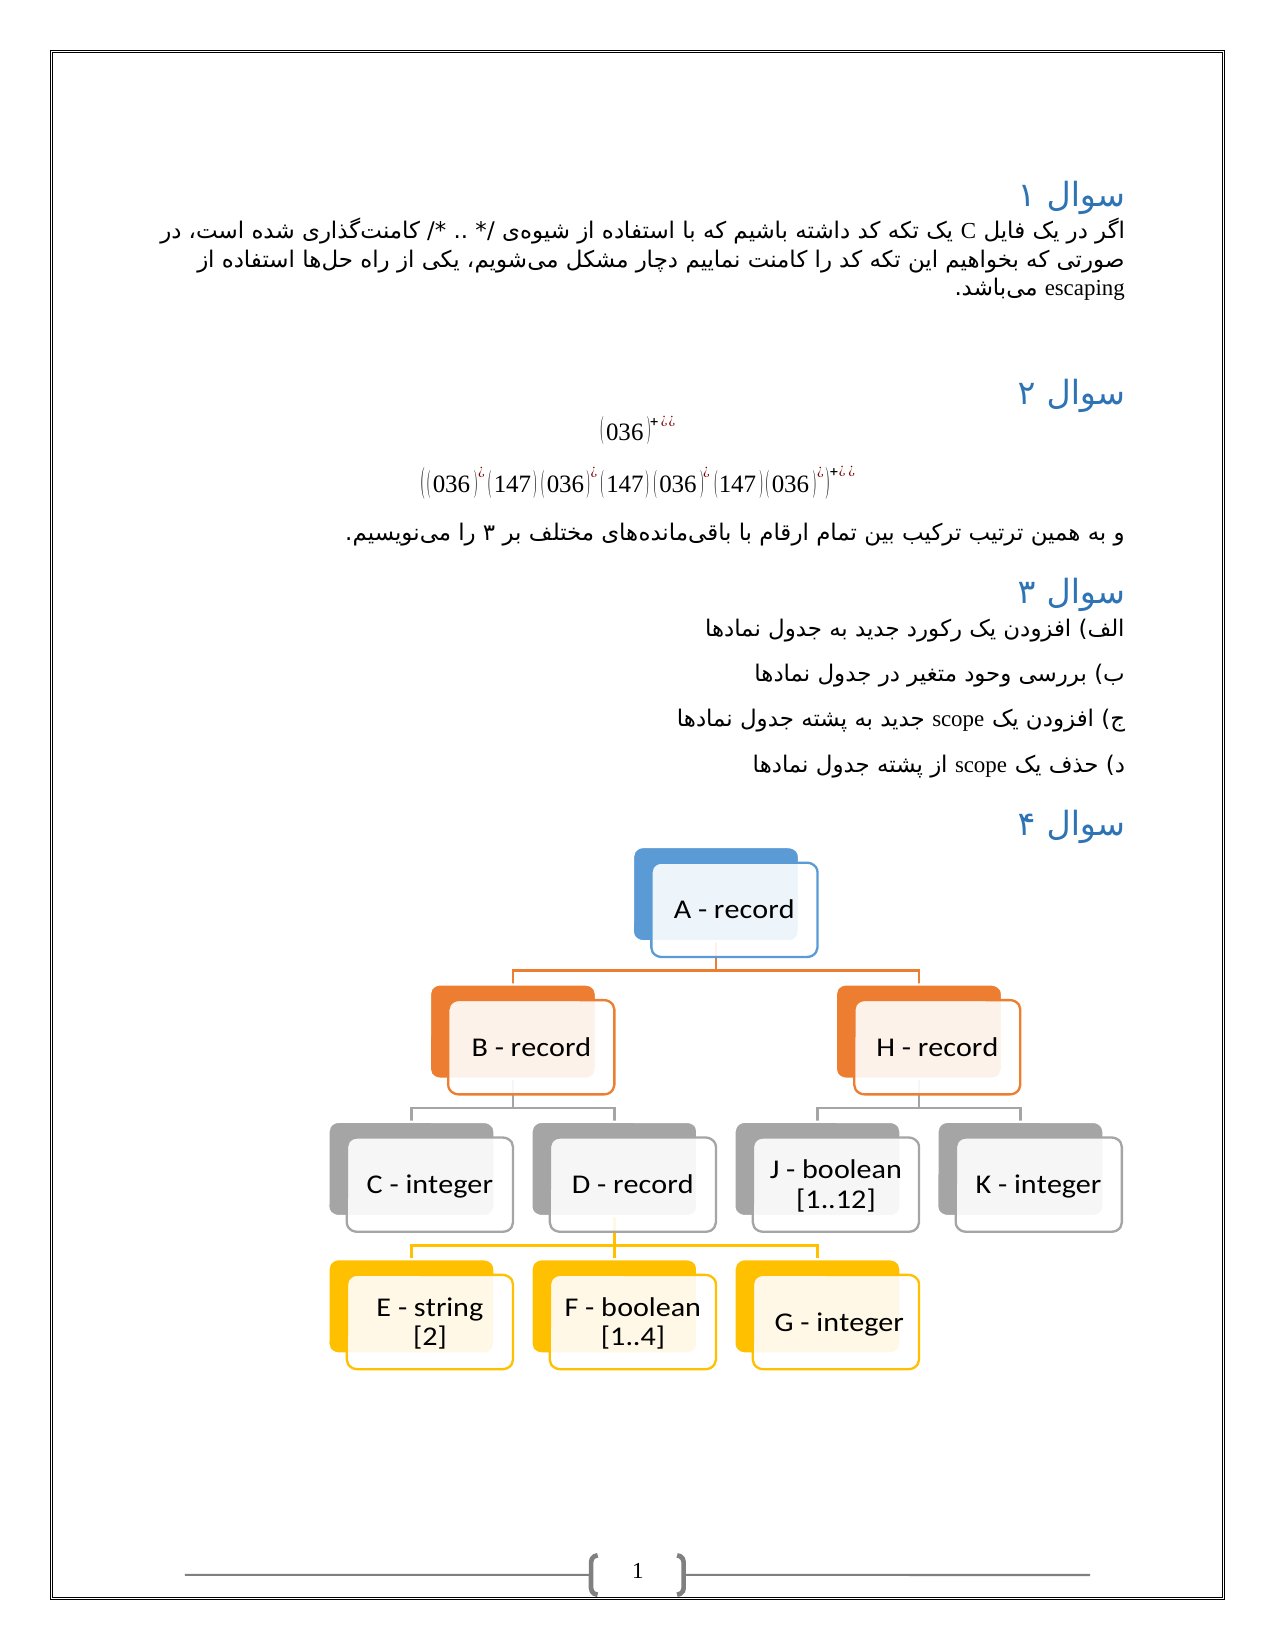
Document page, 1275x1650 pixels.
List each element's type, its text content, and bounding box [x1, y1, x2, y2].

text الف) افزودن یک رکورد جدید به جدول نمادها [150, 615, 1125, 641]
subtitle سوال ۴ [150, 805, 1125, 844]
text ج) افزودن یک scope جدید به پشته جدول نمادها [150, 706, 1125, 732]
text د) حذف یک scope از پشته جدول نمادها [150, 751, 1125, 778]
subtitle سوال ۳ [150, 573, 1125, 612]
text و به همین ترتیب ترکیب بین تمام ارقام با باقی‌مانده‌های مختلف بر ۳ را می‌نویسیم. [150, 519, 1125, 546]
text اگر در یک فایل C یک تکه کد داشته باشیم که با استفاده از شیوه‌ی /* .. */ کامنت‌گذاری شده است، در صورتی که بخواهیم این تکه کد را کامنت نماییم دچار مشکل می‌شویم، یکی از راه حل‌ها استفاده از escaping می‌باشد. [150, 217, 1125, 301]
subtitle سوال ۲ [150, 373, 1125, 412]
subtitle سوال ۱ [150, 175, 1125, 214]
text ب) بررسی وحود متغیر در جدول نمادها [150, 660, 1125, 687]
